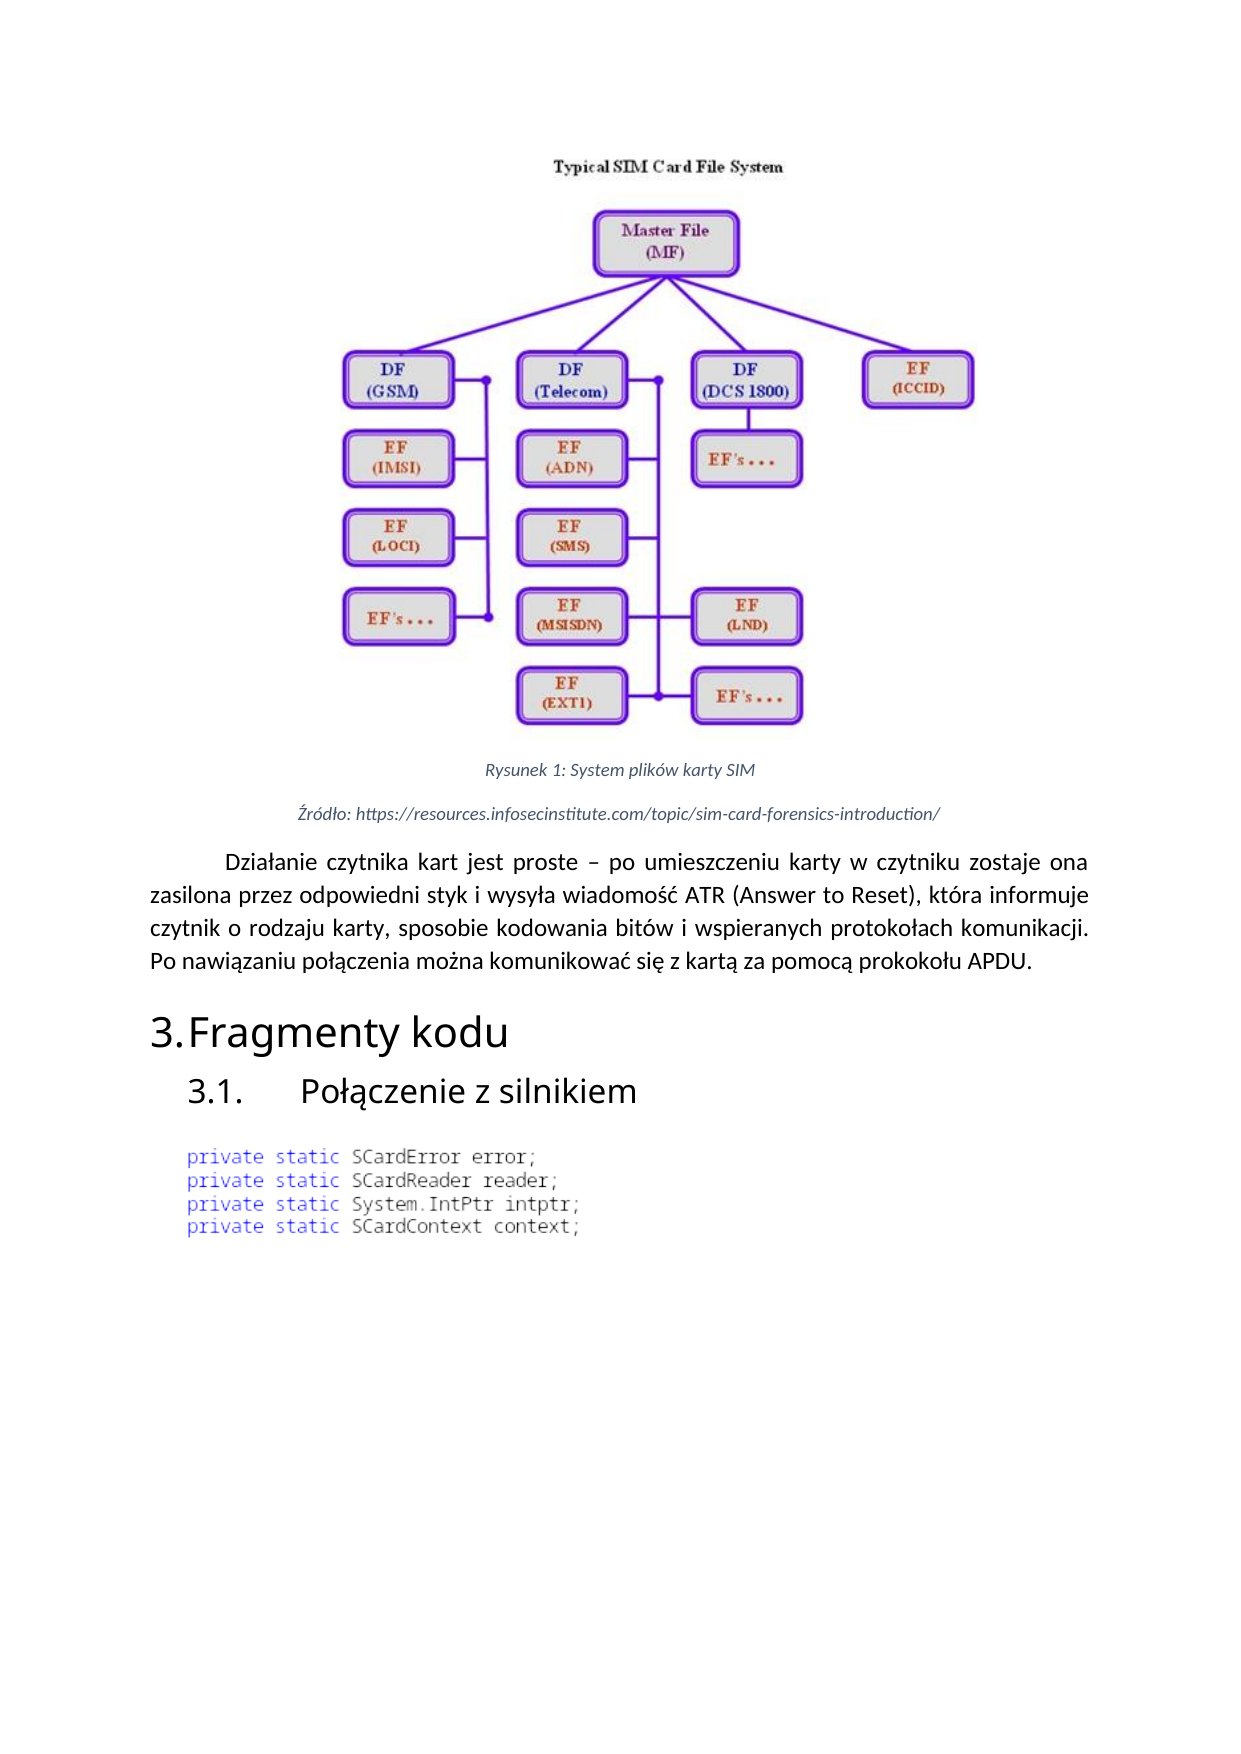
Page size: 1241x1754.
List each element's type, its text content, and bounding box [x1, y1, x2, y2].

picture [319, 150, 996, 740]
list Fragmenty kodu [150, 1003, 1090, 1059]
text Działanie czytnika kart jest proste – po umieszczeniu karty w czytniku zostaje ona zasilona przez odpowiedni styk i wysyła wiadomość ATR (Answer to Reset), która informuje czytnik o rodzaju karty, sposobie kodowania bitów i wspieranych protokołach komunikacji. Po nawiązaniu połączenia można komunikować się z kartą za pomocą prokokołu APDU. [150, 846, 1090, 975]
text Źródło: https://resources.infosecinstitute.com/topic/sim-card-forensics-introduction/ [150, 802, 1090, 825]
text Rysunek 1: System plików karty SIM [150, 759, 1090, 782]
list Połączenie z silnikiem [187, 1068, 1090, 1113]
